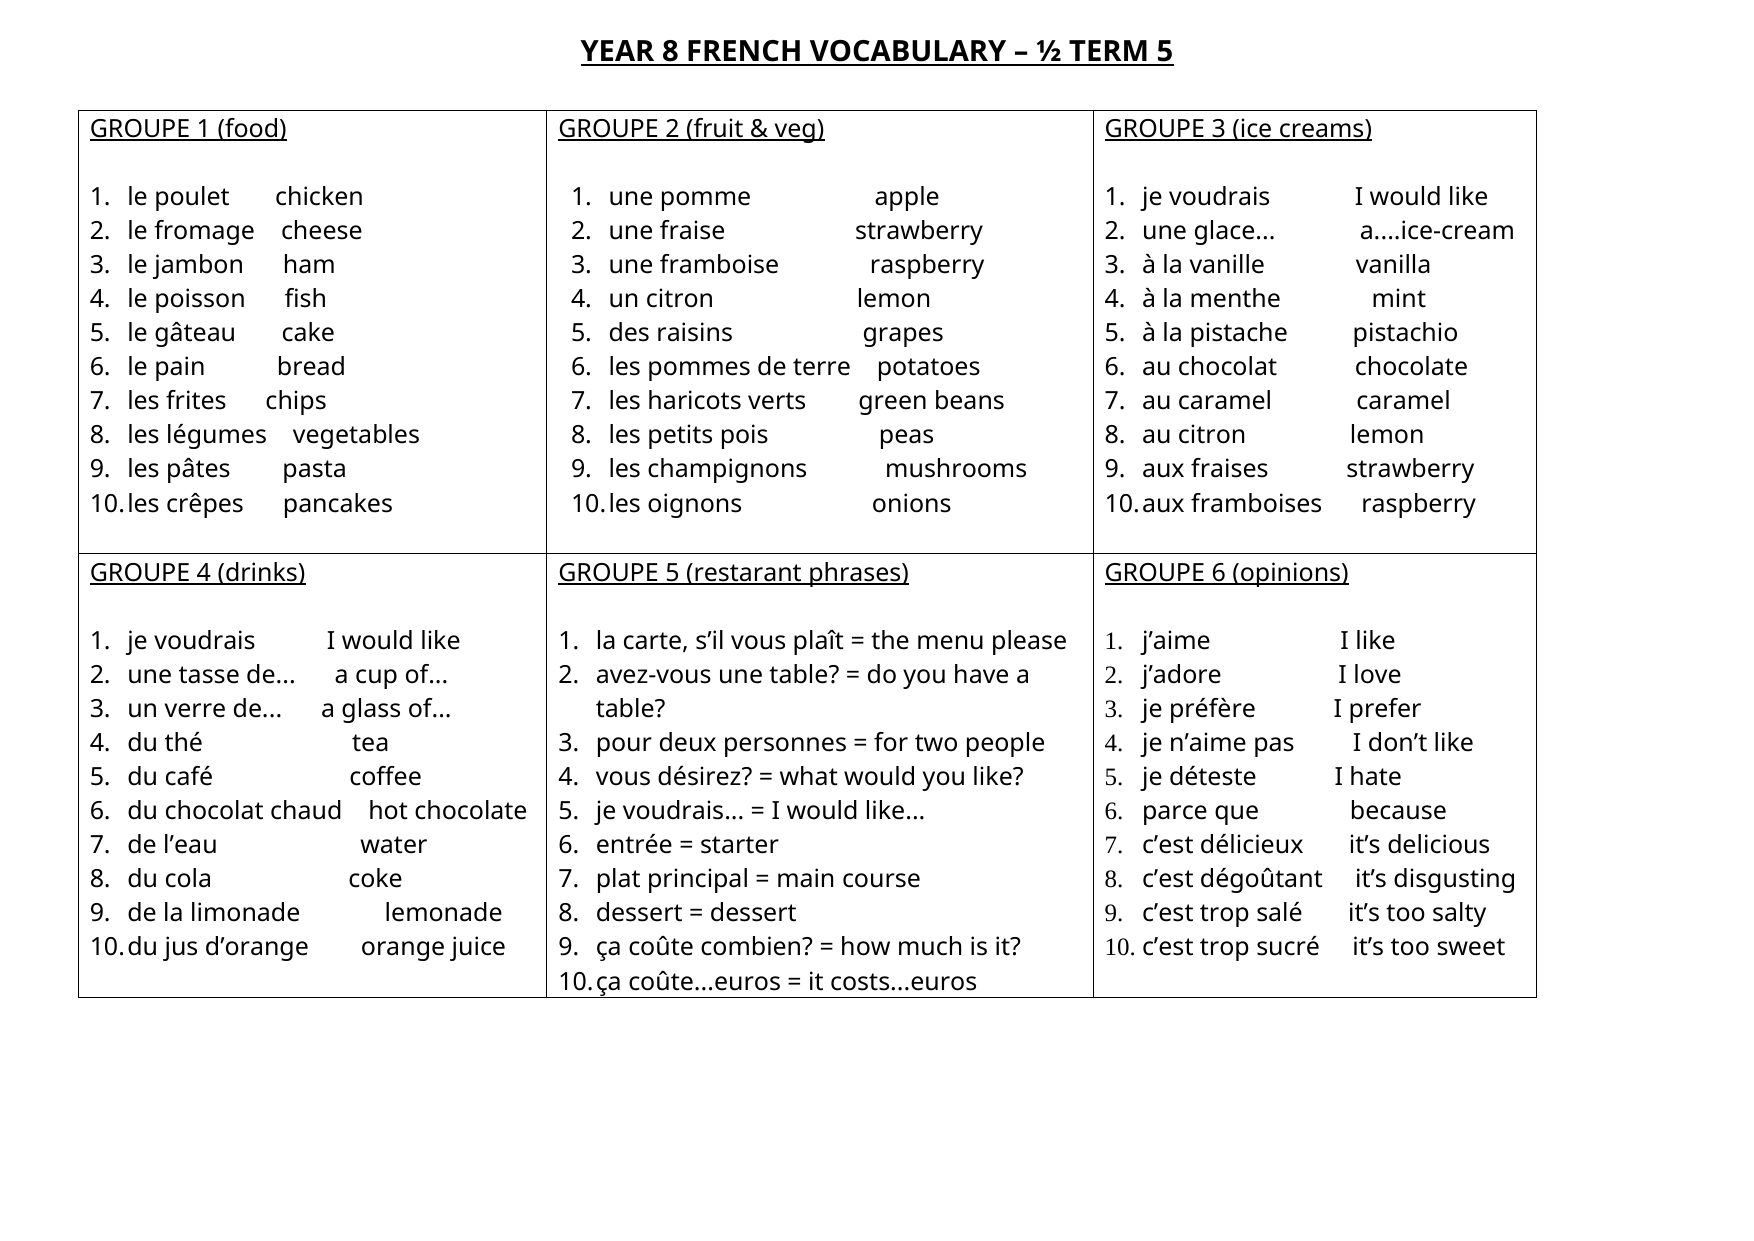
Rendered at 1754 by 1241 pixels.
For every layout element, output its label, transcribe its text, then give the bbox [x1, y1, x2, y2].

table_cell GROUPE 6 (opinions) j’aime I like j’adore I love je préfère I prefer je n’aime pas I don’t like je déteste I hate parce que because c’est délicieux it’s delicious c’est dégoûtant it’s disgusting c’est trop salé it’s too salty c’est trop sucré it’s too sweet [1094, 554, 1536, 997]
text YEAR 8 FRENCH VOCABULARY – ½ TERM 5 [30, 30, 1724, 70]
table_cell GROUPE 5 (restarant phrases) la carte, s’il vous plaît = the menu please avez-vous une table? = do you have a table? pour deux personnes = for two people vous désirez? = what would you like? je voudrais... = I would like... entrée = starter plat principal = main course dessert = dessert ça coûte combien? = how much is it? ça coûte...euros = it costs...euros [547, 554, 1093, 997]
table_header GROUPE 3 (ice creams) je voudrais I would like une glace... a....ice-cream à la vanille vanilla à la menthe mint à la pistache pistachio au chocolat chocolate au caramel caramel au citron lemon aux fraises strawberry aux framboises raspberry [1094, 111, 1536, 553]
table_header GROUPE 2 (fruit & veg) une pomme apple une fraise strawberry une framboise raspberry un citron lemon des raisins grapes les pommes de terre potatoes les haricots verts green beans les petits pois peas les champignons mushrooms les oignons onions [547, 111, 1093, 553]
table_cell GROUPE 4 (drinks) je voudrais I would like une tasse de... a cup of... un verre de... a glass of... du thé tea du café coffee du chocolat chaud hot chocolate de l’eau water du cola coke de la limonade lemonade du jus d’orange orange juice [79, 554, 546, 997]
table_header GROUPE 1 (food) le poulet chicken le fromage cheese le jambon ham le poisson fish le gâteau cake le pain bread les frites chips les légumes vegetables les pâtes pasta les crêpes pancakes [79, 111, 546, 553]
